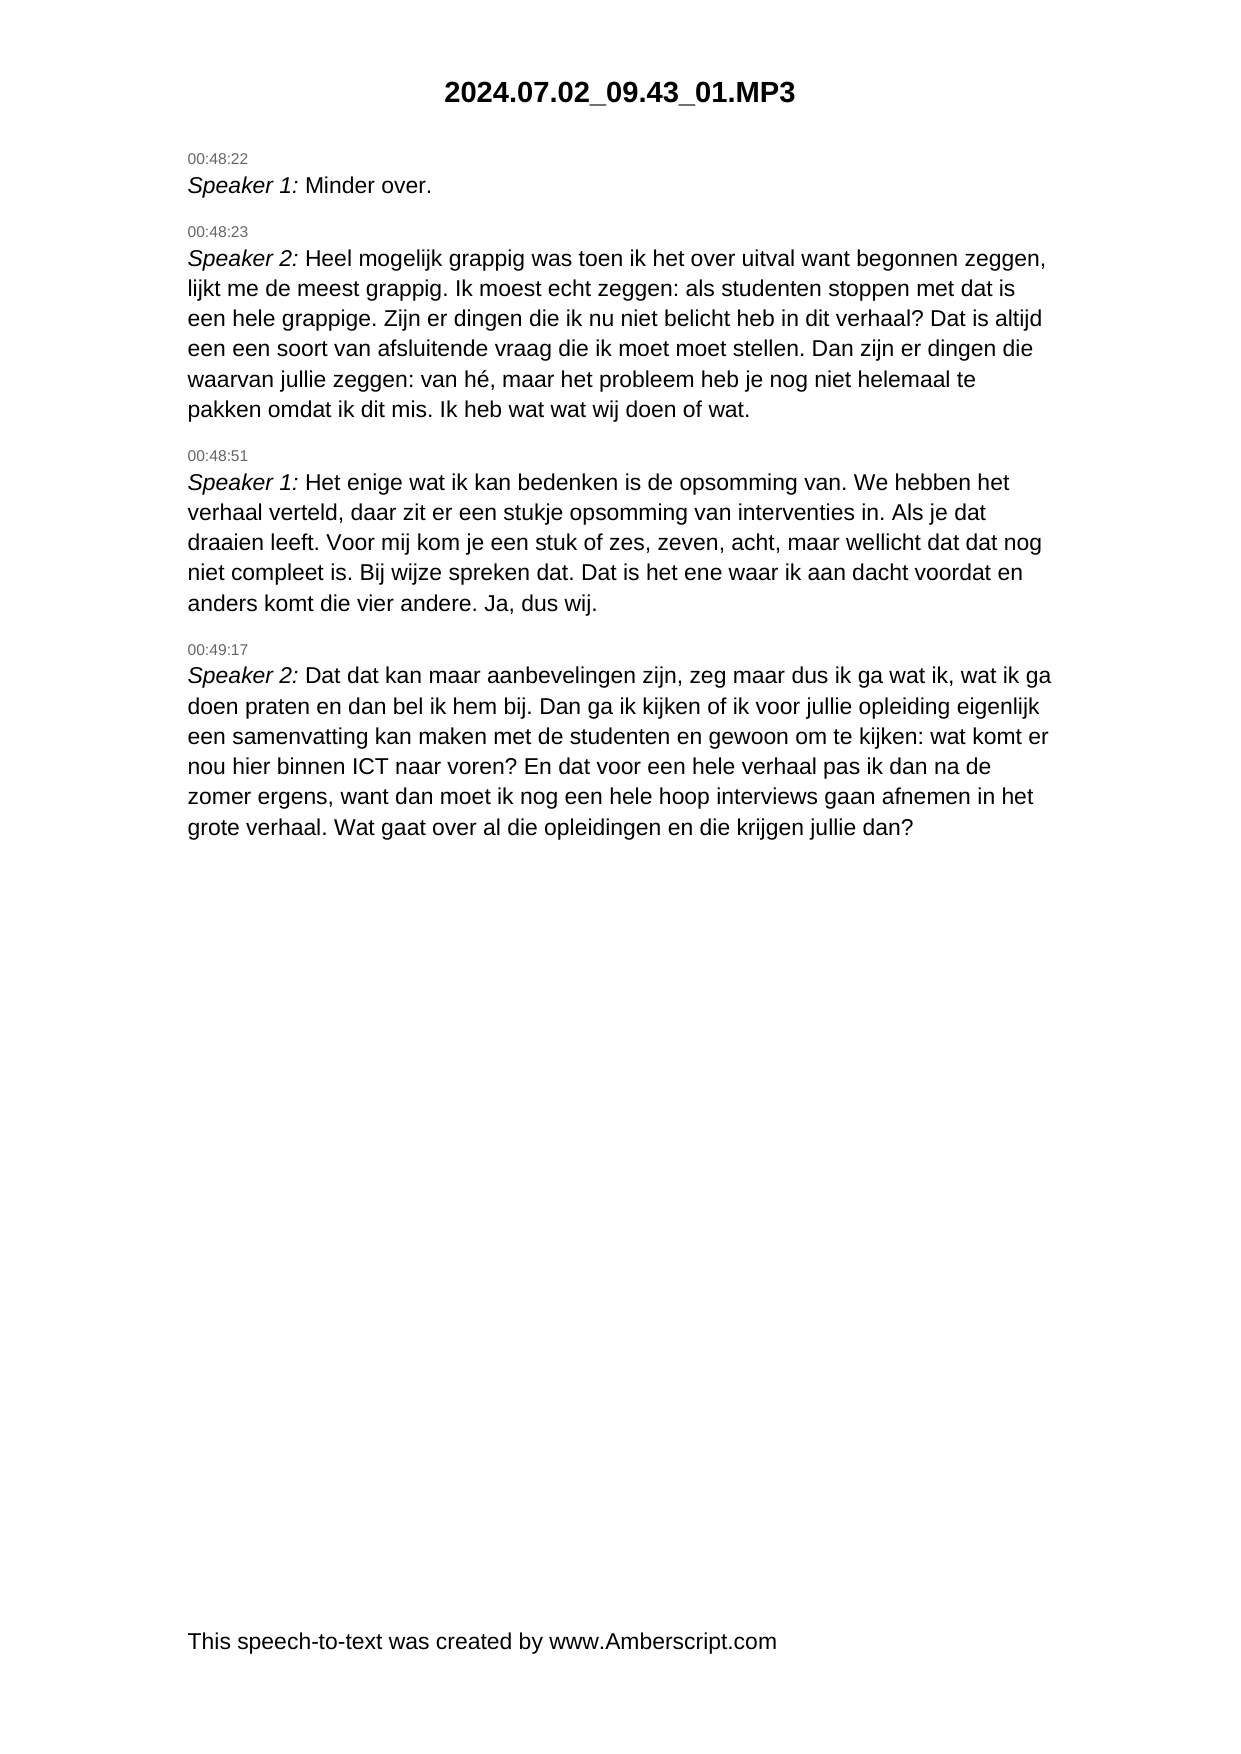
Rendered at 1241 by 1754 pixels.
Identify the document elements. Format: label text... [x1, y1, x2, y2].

text 00:48:23 Speaker 2: Heel mogelijk grappig was toen ik het over uitval want begonnen zeggen, lijkt me de meest grappig. Ik moest echt zeggen: als studenten stoppen met dat is een hele grappige. Zijn er dingen die ik nu niet belicht heb in dit verhaal? Dat is altijd een een soort van afsluitende vraag die ik moet moet stellen. Dan zijn er dingen die waarvan jullie zeggen: van hé, maar het probleem heb je nog niet helemaal te pakken omdat ik dit mis. Ik heb wat wat wij doen of wat. [187, 223, 1053, 422]
text 00:48:51 Speaker 1: Het enige wat ik kan bedenken is de opsomming van. We hebben het verhaal verteld, daar zit er een stukje opsomming van interventies in. Als je dat draaien leeft. Voor mij kom je een stuk of zes, zeven, acht, maar wellicht dat dat nog niet compleet is. Bij wijze spreken dat. Dat is het ene waar ik aan dacht voordat en anders komt die vier andere. Ja, dus wij. [187, 447, 1053, 616]
text 00:48:22 Speaker 1: Minder over. [187, 150, 1053, 198]
text 00:49:17 Speaker 2: Dat dat kan maar aanbevelingen zijn, zeg maar dus ik ga wat ik, wat ik ga doen praten en dan bel ik hem bij. Dan ga ik kijken of ik voor jullie opleiding eigenlijk een samenvatting kan maken met de studenten en gewoon om te kijken: wat komt er nou hier binnen ICT naar voren? En dat voor een hele verhaal pas ik dan na de zomer ergens, want dan moet ik nog een hele hoop interviews gaan afnemen in het grote verhaal. Wat gaat over al die opleidingen en die krijgen jullie dan? [187, 641, 1053, 840]
